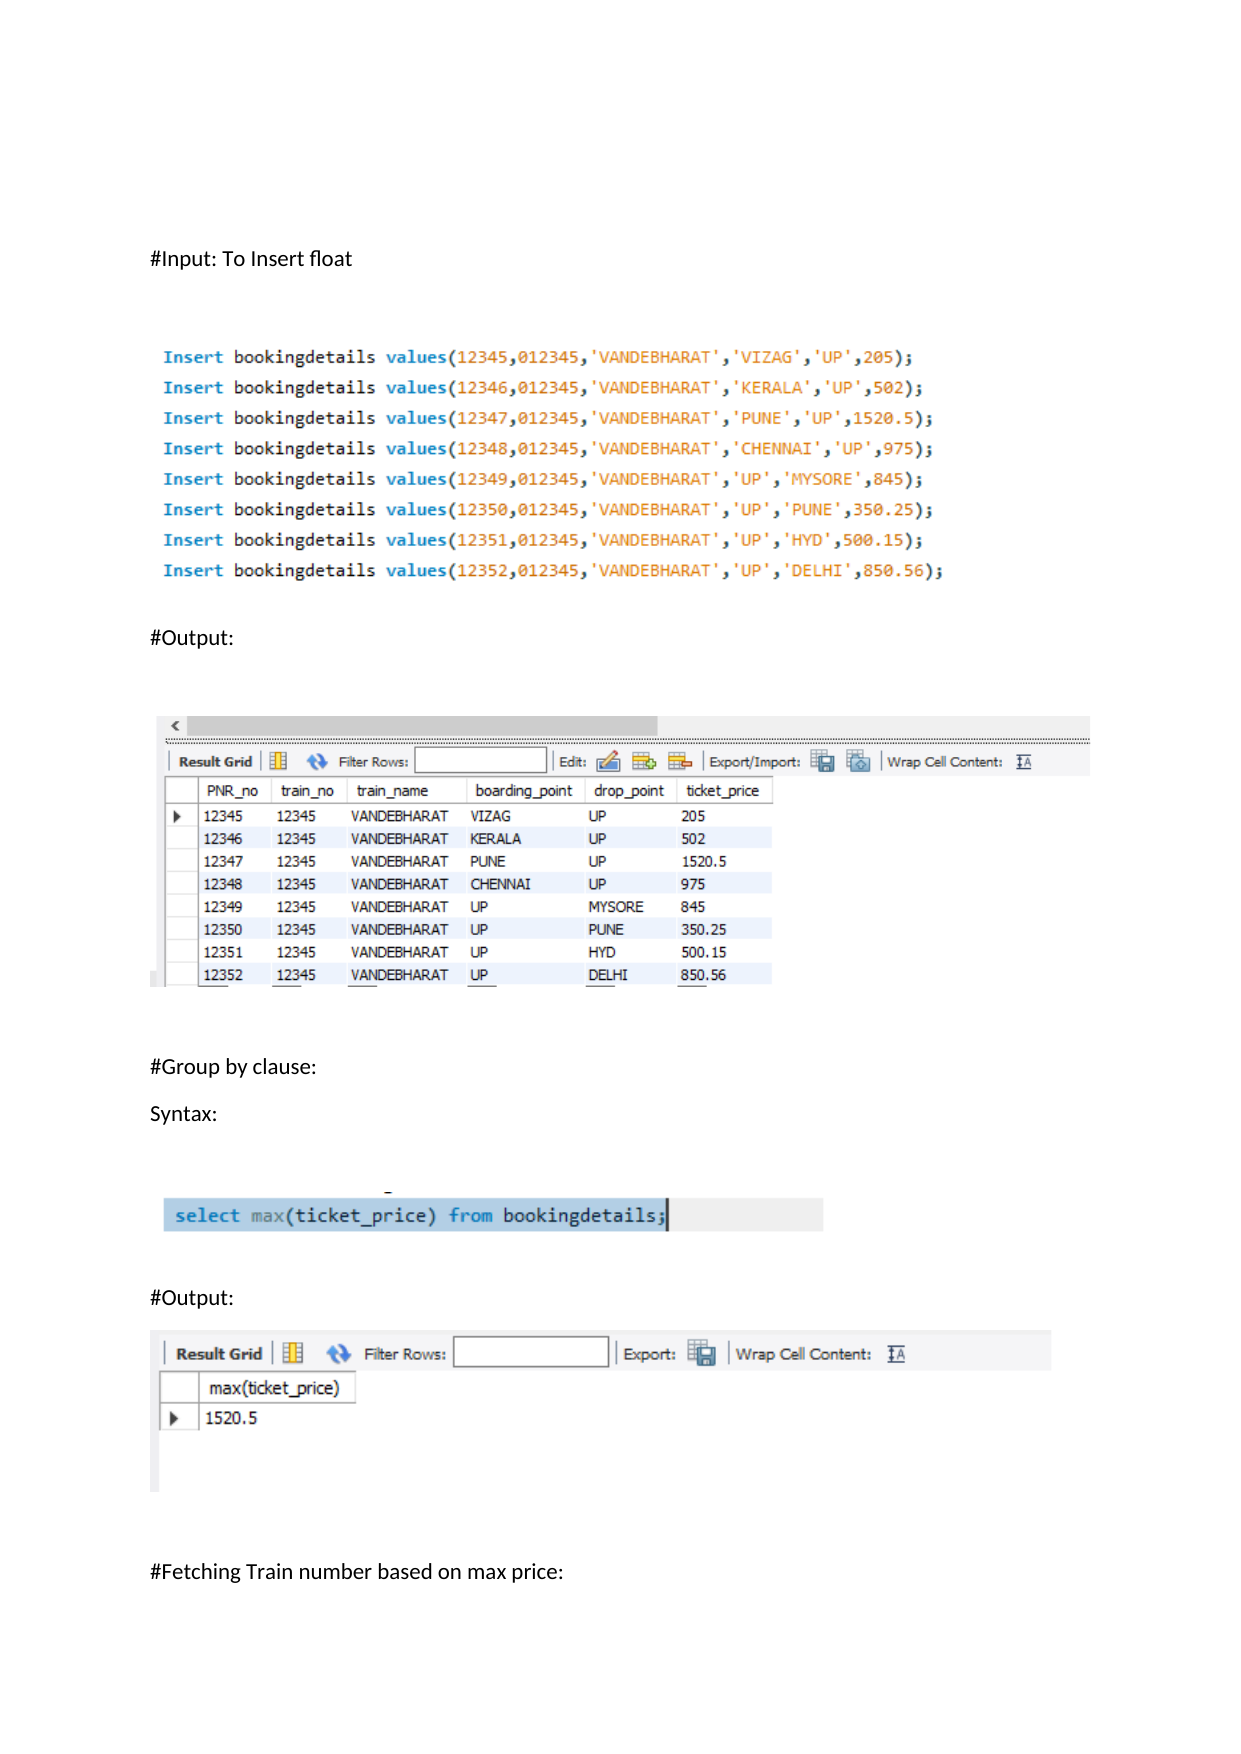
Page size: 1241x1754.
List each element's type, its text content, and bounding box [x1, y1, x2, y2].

picture [150, 716, 1091, 987]
text #Input: To Insert float [150, 244, 1090, 272]
text #Output: [150, 1283, 1090, 1311]
picture [150, 1330, 1052, 1492]
text #Fetching Train number based on max price: [150, 1557, 1090, 1585]
picture [150, 337, 1091, 604]
text Syntax: [150, 1099, 1090, 1127]
text #Output: [150, 623, 1090, 651]
text #Group by clause: [150, 1052, 1090, 1080]
picture [150, 1192, 824, 1265]
